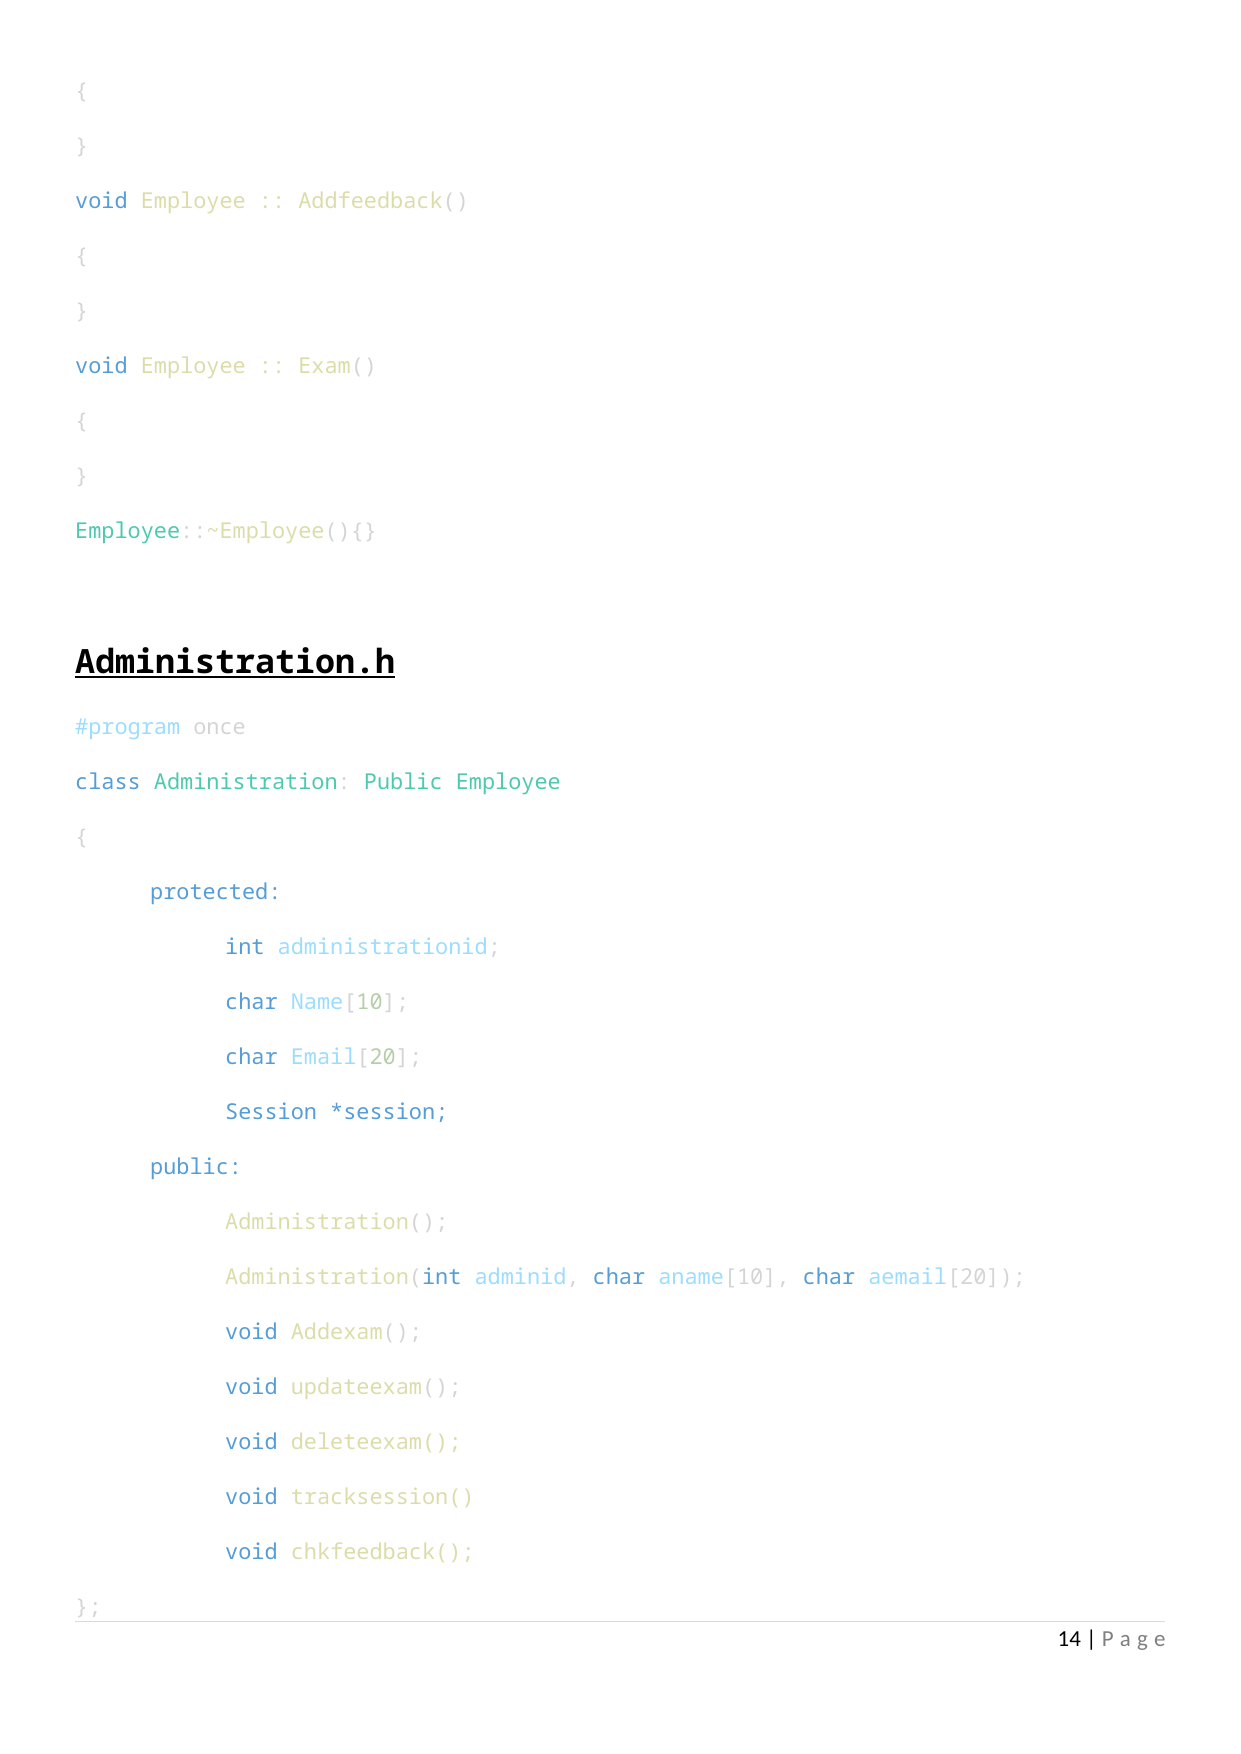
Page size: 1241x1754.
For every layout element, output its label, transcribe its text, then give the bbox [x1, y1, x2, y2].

text public: [75, 1151, 1165, 1180]
text void Addexam(); [150, 1316, 1165, 1345]
text void tracksession() [150, 1481, 1165, 1510]
text { [75, 405, 1165, 435]
text } [75, 130, 1165, 160]
text void updateexam(); [150, 1371, 1165, 1400]
text Session *session; [150, 1096, 1165, 1125]
text } [75, 460, 1165, 490]
text Administration.h [75, 638, 1165, 683]
text char Name[10]; [150, 986, 1165, 1015]
text { [75, 821, 1165, 850]
text Administration(int adminid, char aname[10], char aemail[20]); [225, 1261, 1165, 1290]
text class Administration: Public Employee [75, 766, 1165, 795]
text void chkfeedback(); [150, 1536, 1165, 1565]
text void Employee :: Addfeedback() [75, 185, 1165, 215]
text } [75, 295, 1165, 325]
text void deleteexam(); [150, 1426, 1165, 1455]
text }; [75, 1591, 1165, 1620]
text Administration(); [150, 1206, 1165, 1235]
text #program once [75, 711, 1165, 740]
text void Employee :: Exam() [75, 350, 1165, 380]
text int administrationid; [150, 931, 1165, 960]
text { [75, 240, 1165, 270]
text { [75, 75, 1165, 105]
text char Email[20]; [150, 1041, 1165, 1070]
text Employee::~Employee(){} [75, 515, 1165, 545]
text protected: [75, 876, 1165, 905]
